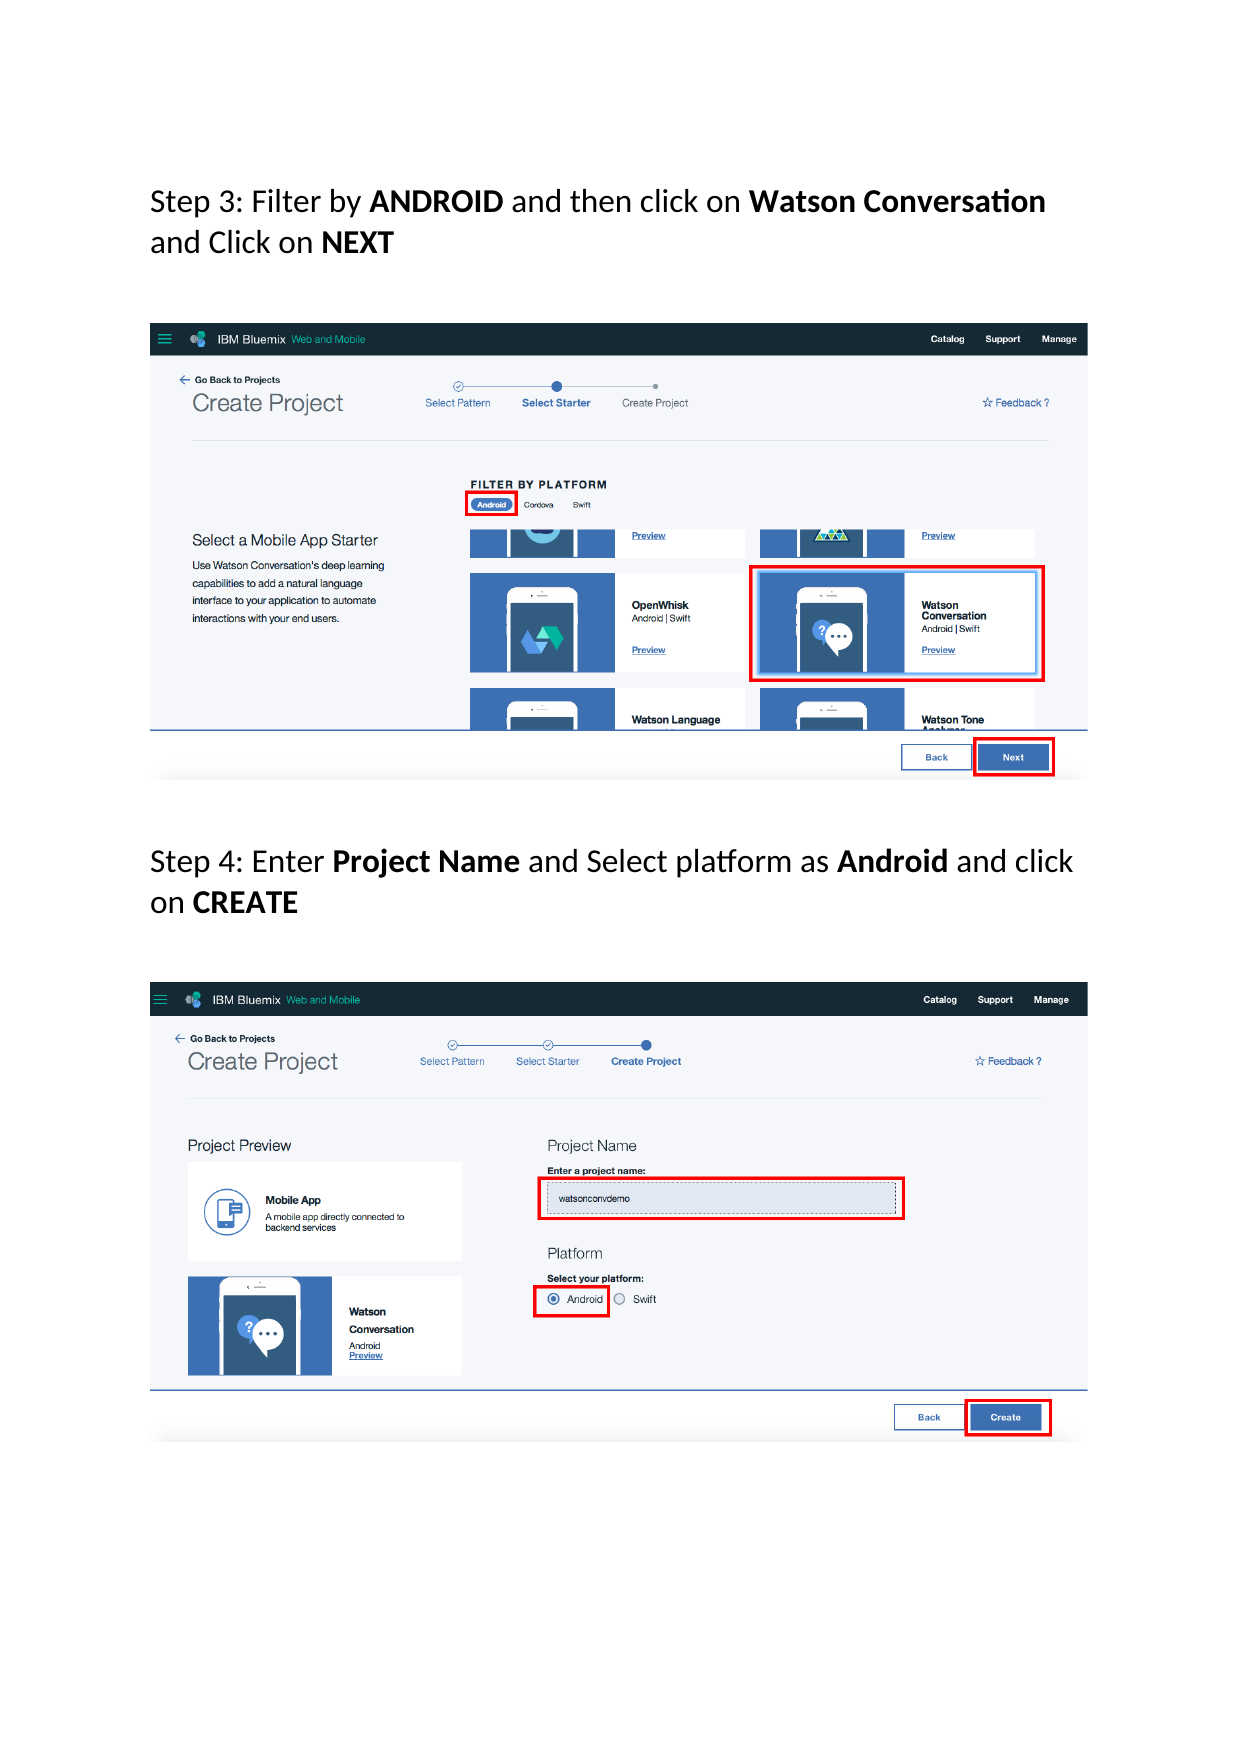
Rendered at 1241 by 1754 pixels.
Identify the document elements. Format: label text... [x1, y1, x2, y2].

text Step 4: Enter Project Name and Select platform as Android and click on CREATE [150, 840, 1090, 922]
text Step 3: Filter by ANDROID and then click on Watson Conversation and Click on NEXT [150, 181, 1090, 262]
picture [150, 982, 1088, 1442]
picture [150, 323, 1088, 780]
